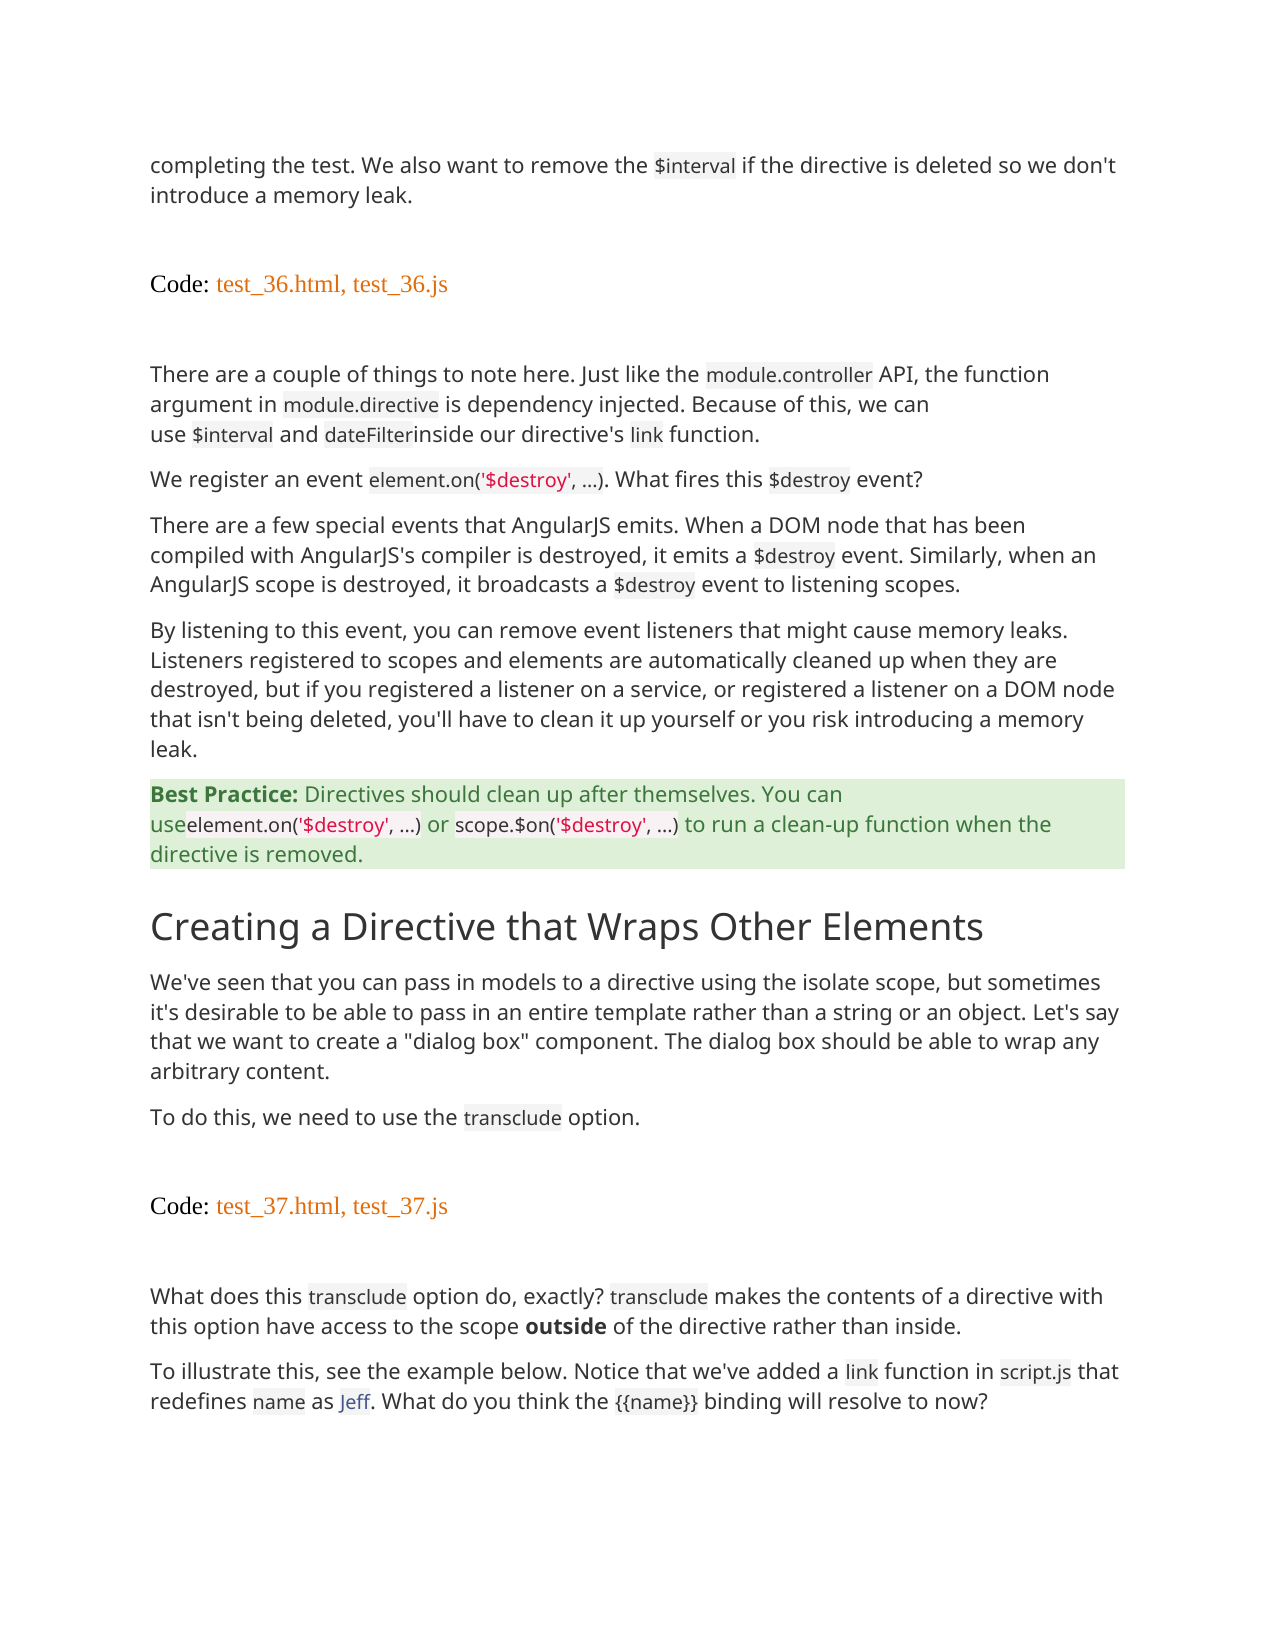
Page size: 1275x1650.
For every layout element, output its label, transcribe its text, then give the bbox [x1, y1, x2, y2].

text We've seen that you can pass in models to a directive using the isolate scope, but sometimes it's desirable to be able to pass in an entire template rather than a string or an object. Let's say that we want to create a "dialog box" component. The dialog box should be able to wrap any arbitrary content. [150, 967, 1125, 1086]
text Code: test_37.html, test_37.js [150, 1191, 1125, 1220]
text Creating a Directive that Wraps Other Elements [150, 900, 1125, 951]
text We register an event element.on('$destroy', ...). What fires this $destroy event? [150, 464, 1125, 494]
text Best Practice: Directives should clean up after themselves. You can useelement.on('$destroy', ...) or scope.$on('$destroy', ...) to run a clean-up function when the directive is removed. [150, 779, 1125, 869]
text Code: test_36.html, test_36.js [150, 269, 1125, 298]
text To illustrate this, see the example below. Notice that we've added a link function in script.js that redefines name as Jeff. What do you think the {{name}} binding will resolve to now? [150, 1356, 1125, 1416]
text There are a few special events that AngularJS emits. When a DOM node that has been compiled with AngularJS's compiler is destroyed, it emits a $destroy event. Similarly, when an AngularJS scope is destroyed, it broadcasts a $destroy event to listening scopes. [150, 510, 1125, 599]
text By listening to this event, you can remove event listeners that might cause memory leaks. Listeners registered to scopes and elements are automatically cleaned up when they are destroyed, but if you registered a listener on a service, or registered a listener on a DOM node that isn't being deleted, you'll have to clean it up yourself or you risk introducing a memory leak. [150, 615, 1125, 764]
text There are a couple of things to note here. Just like the module.controller API, the function argument in module.directive is dependency injected. Because of this, we can use $interval and dateFilterinside our directive's link function. [150, 359, 1125, 449]
text To do this, we need to use the transclude option. [150, 1101, 1125, 1131]
